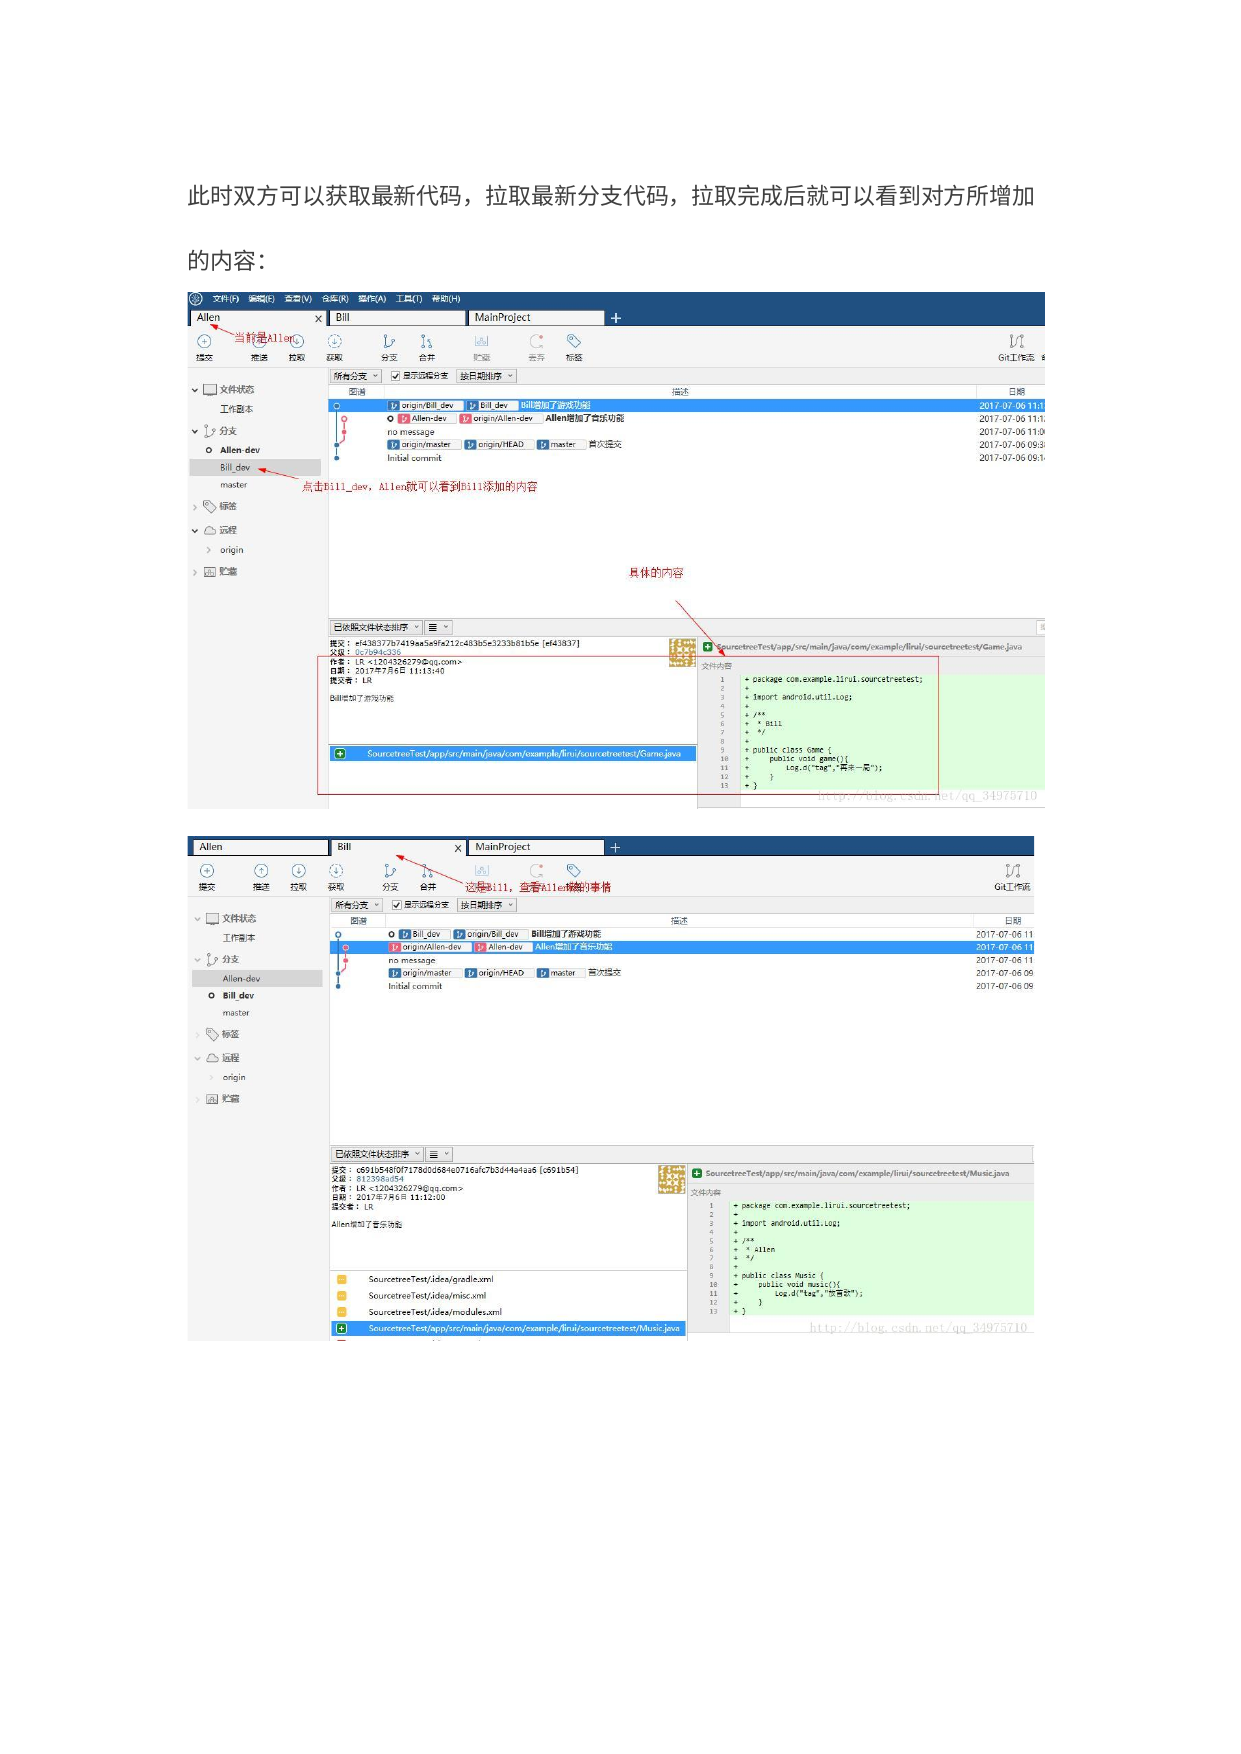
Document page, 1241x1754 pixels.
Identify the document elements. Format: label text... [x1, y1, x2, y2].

picture [187, 292, 1045, 809]
picture [187, 836, 1035, 1341]
